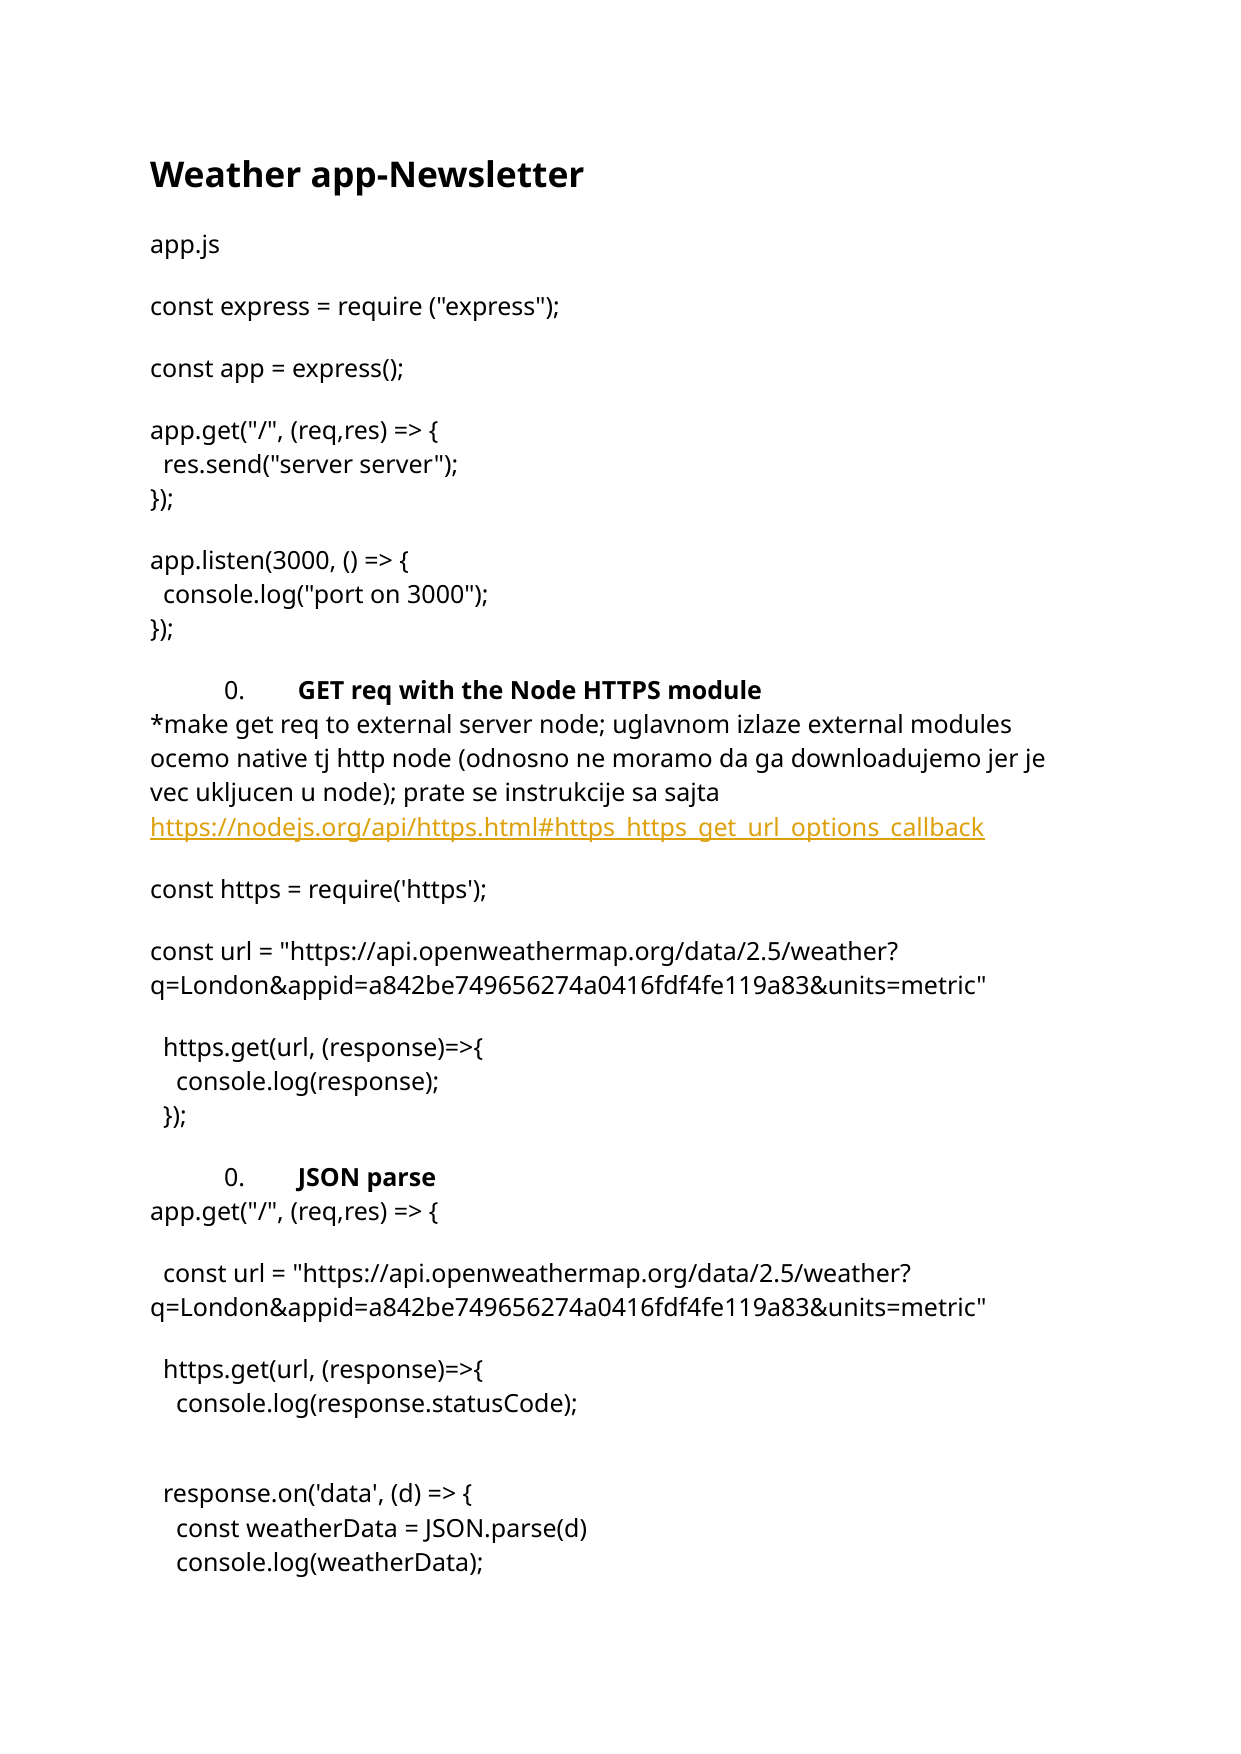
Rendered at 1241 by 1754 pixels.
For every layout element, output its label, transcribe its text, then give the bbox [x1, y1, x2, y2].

text app.js [150, 227, 1090, 261]
text const weatherData = JSON.parse(d) [150, 1520, 1090, 1554]
text const express = require ("express"); [150, 290, 1090, 324]
text console.log("port on 3000"); [150, 580, 1090, 614]
text https.get(url, (response)=>{ [150, 1361, 1090, 1395]
text }); [150, 483, 1090, 518]
text console.log(response); [150, 1070, 1090, 1104]
text Weather app-Newsletter [150, 150, 1090, 198]
text https.get(url, (response)=>{ [150, 1036, 1090, 1070]
text ocemo native tj http node (odnosno ne moramo da ga downloadujemo jer je vec ukljucen u node); prate se instrukcije sa sajta [150, 745, 1090, 813]
text app.listen(3000, () => { [150, 546, 1090, 580]
text res.send("server server"); [150, 449, 1090, 483]
text const app = express(); [150, 353, 1090, 387]
text *make get req to external server node; uglavnom izlaze external modules [150, 711, 1090, 745]
text https://nodejs.org/api/https.html#https_https_get_url_options_callback [150, 813, 1090, 848]
text 0. GET req with the Node HTTPS module [150, 677, 1090, 711]
text }); [150, 614, 1090, 648]
text const url = "https://api.openweathermap.org/data/2.5/weather?q=London&appid=a842be749656274a0416fdf4fe119a83&units=metric" [150, 1264, 1090, 1332]
text const https = require('https'); [150, 876, 1090, 910]
text console.log(weatherData); [150, 1554, 1090, 1588]
text 0. JSON parse [150, 1167, 1090, 1201]
text app.get("/", (req,res) => { [150, 415, 1090, 449]
text response.on('data', (d) => { [150, 1486, 1090, 1520]
text }); [150, 1104, 1090, 1138]
text const url = "https://api.openweathermap.org/data/2.5/weather?q=London&appid=a842be749656274a0416fdf4fe119a83&units=metric" [150, 939, 1090, 1007]
text app.get("/", (req,res) => { [150, 1201, 1090, 1235]
text console.log(response.statusCode); [150, 1395, 1090, 1429]
